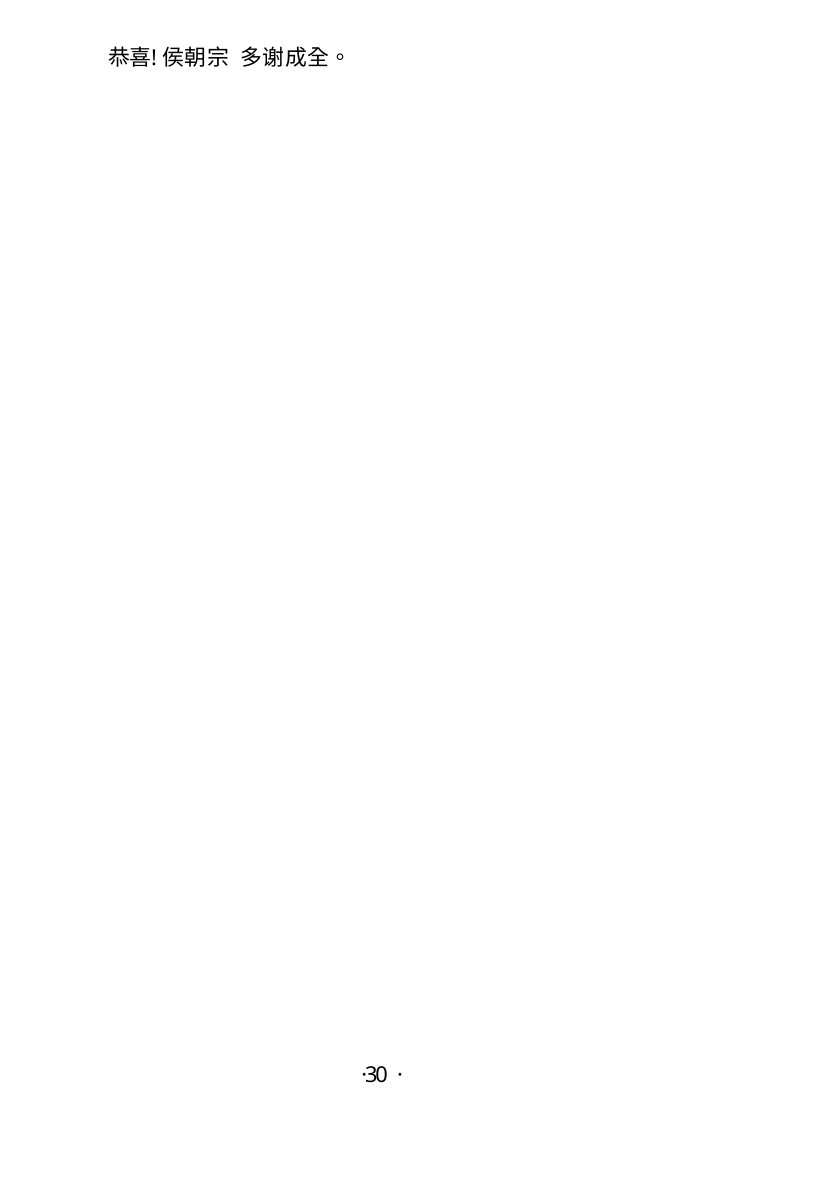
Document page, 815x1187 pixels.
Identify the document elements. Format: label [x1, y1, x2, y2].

text [108, 42, 410, 71]
